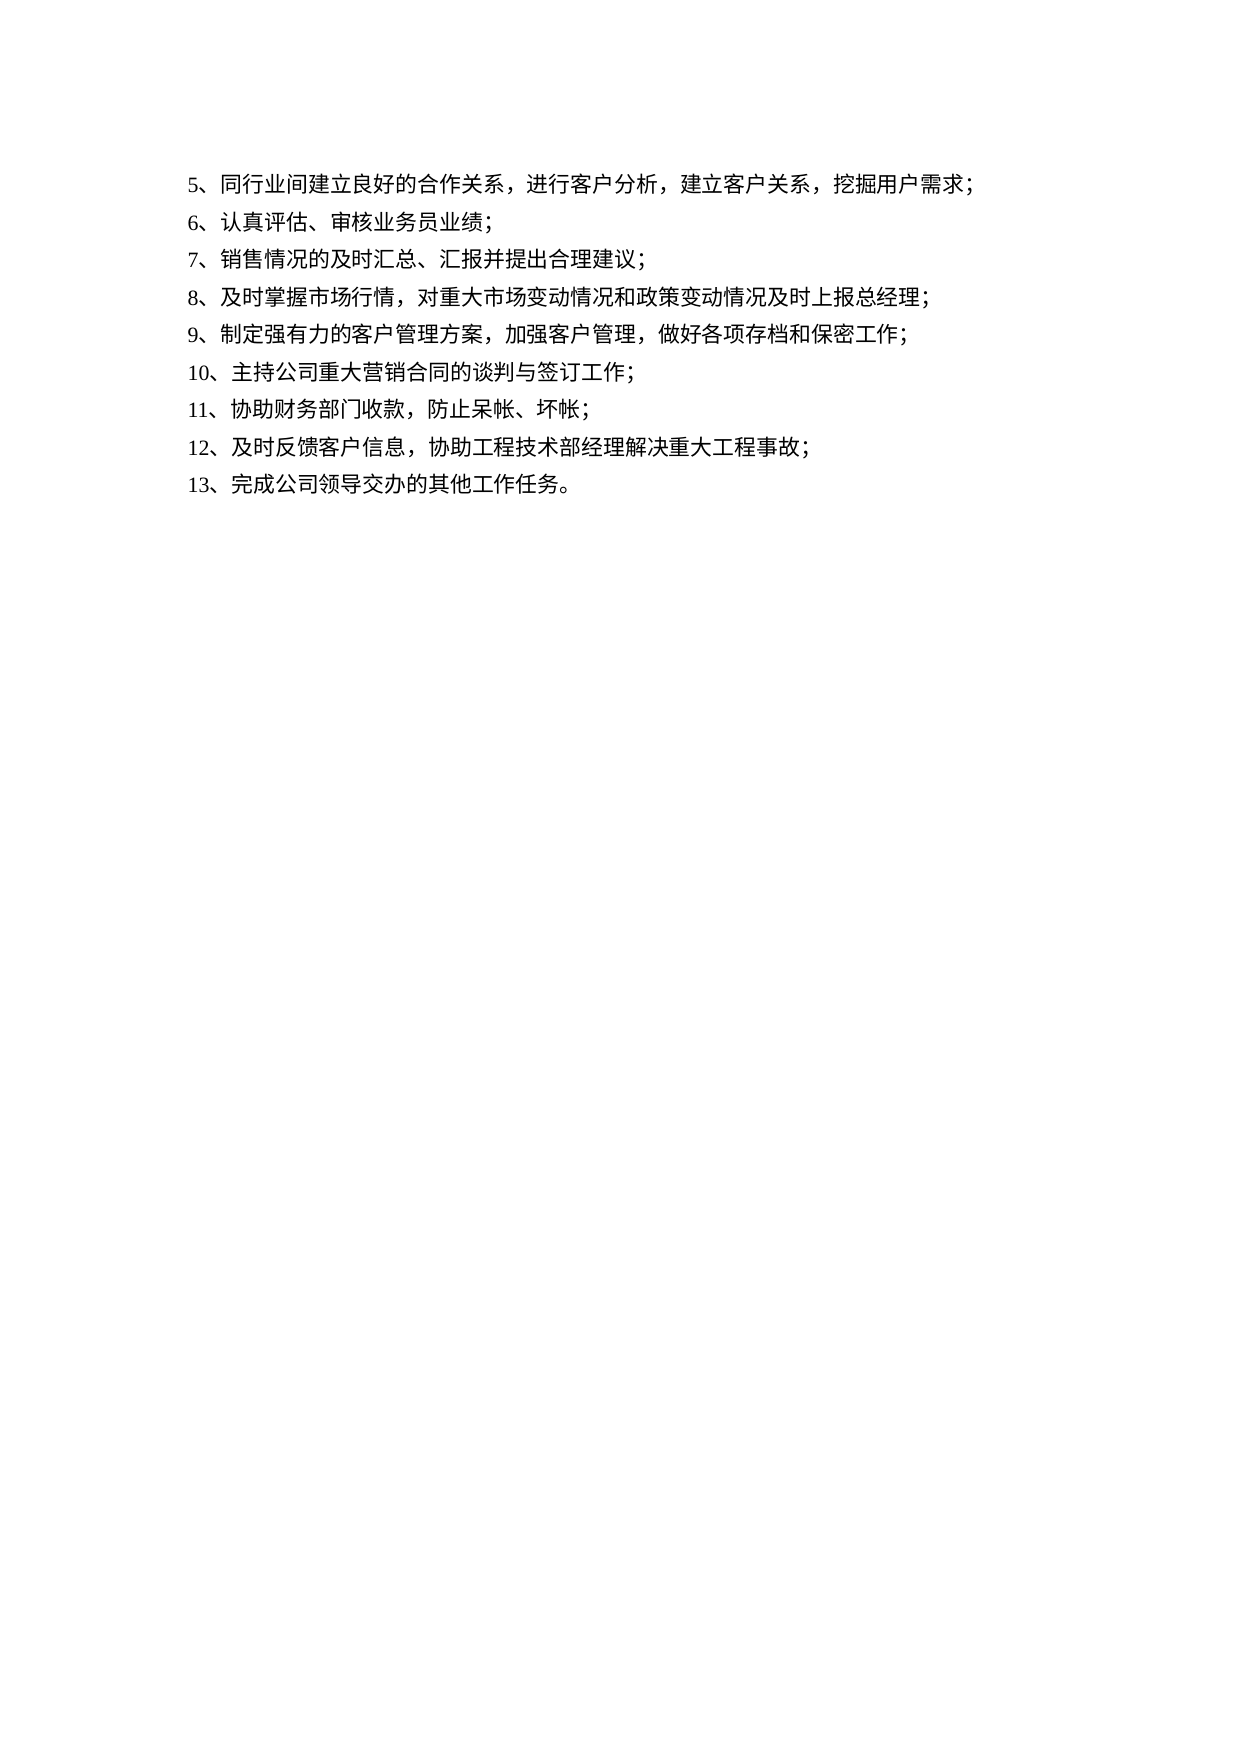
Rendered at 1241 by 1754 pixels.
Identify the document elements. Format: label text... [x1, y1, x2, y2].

text 12、及时反馈客户信息，协助工程技术部经理解决重大工程事故； [187, 427, 1053, 464]
text 7、销售情况的及时汇总、汇报并提出合理建议； [187, 239, 1053, 277]
text 10、主持公司重大营销合同的谈判与签订工作； [187, 352, 1053, 389]
text 5、同行业间建立良好的合作关系，进行客户分析，建立客户关系，挖掘用户需求； [187, 164, 1053, 202]
text 6、认真评估、审核业务员业绩； [187, 202, 1053, 239]
text 13、完成公司领导交办的其他工作任务。 [187, 464, 1053, 502]
text 11、协助财务部门收款，防止呆帐、坏帐； [187, 389, 1053, 427]
text 8、及时掌握市场行情，对重大市场变动情况和政策变动情况及时上报总经理； [187, 277, 1053, 314]
text 9、制定强有力的客户管理方案，加强客户管理，做好各项存档和保密工作； [187, 314, 1053, 352]
